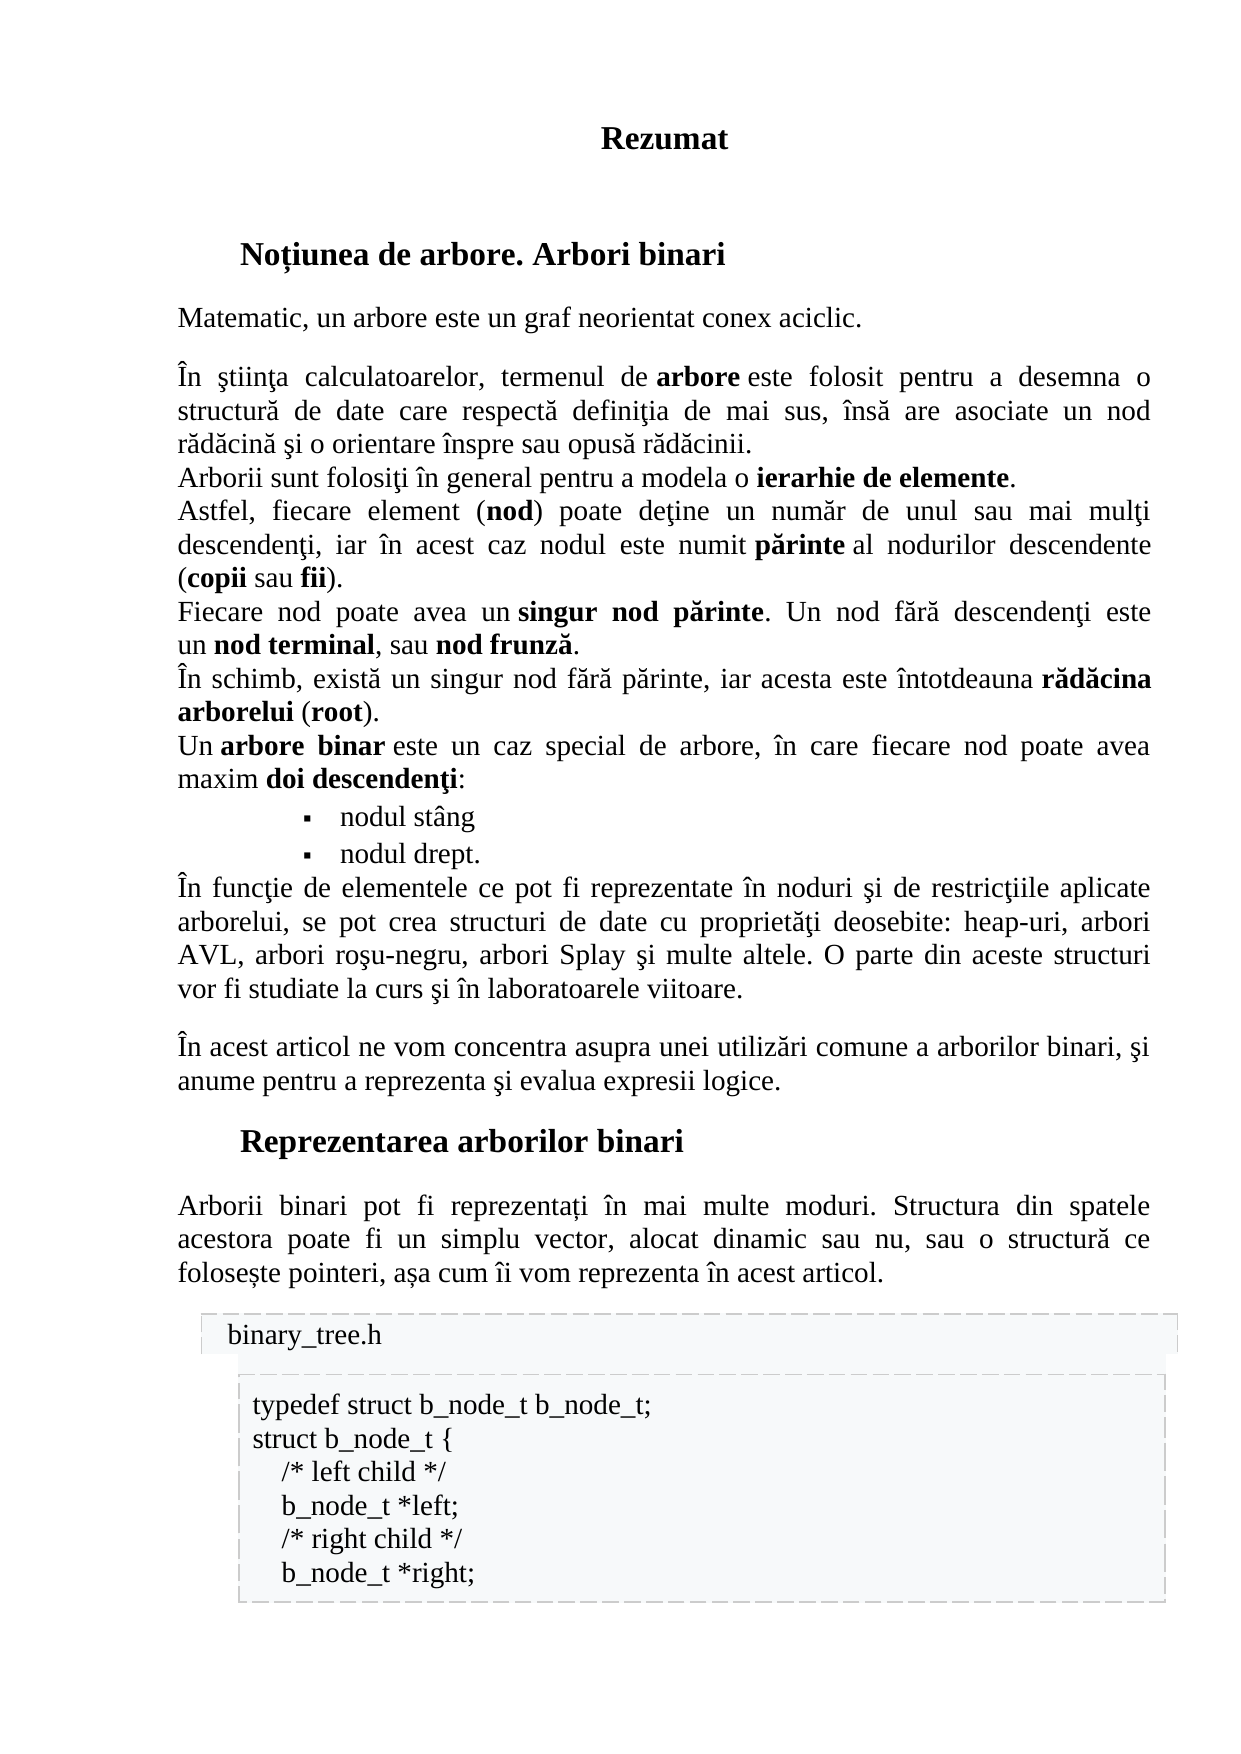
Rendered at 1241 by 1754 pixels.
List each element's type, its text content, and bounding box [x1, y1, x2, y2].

text b_node_t *right; [238, 1541, 1166, 1603]
text Arborii binari pot fi reprezentați în mai multe moduri. Structura din spatele acestora poate fi un simplu vector, alocat dinamic sau nu, sau o structură ce folosește pointeri, așa cum îi vom reprezenta în acest articol. [177, 1188, 1152, 1288]
subtitle Noțiunea de arbore. Arbori binari [240, 234, 1152, 272]
text În ştiinţa calculatoarelor, termenul de arbore este folosit pentru a desemna o structură de date care respectă definiţia de mai sus, însă are asociate un nod rădăcină şi o orientare înspre sau opusă rădăcinii. [177, 359, 1152, 460]
text struct b_node_t { [238, 1407, 1166, 1441]
text binary_tree.h [201, 1313, 1178, 1353]
text În funcţie de elementele ce pot fi reprezentate în noduri şi de restricţiile aplicate arborelui, se pot crea structuri de date cu proprietăţi deosebite: heap-uri, arbori AVL, arbori roşu-negru, arbori Splay şi multe altele. O parte din aceste structuri vor fi studiate la curs şi în laboratoarele viitoare. [177, 870, 1152, 1004]
text Un arbore binar este un caz special de arbore, în care fiecare nod poate avea maxim doi descendenţi: [177, 728, 1152, 795]
text b_node_t *left; [238, 1474, 1166, 1508]
text typedef struct b_node_t b_node_t; [238, 1373, 1166, 1407]
text Astfel, fiecare element (nod) poate deţine un număr de unul sau mai mulţi descendenţi, iar în acest caz nodul este numit părinte al nodurilor descendente (copii sau fii). [177, 493, 1152, 594]
text Fiecare nod poate avea un singur nod părinte. Un nod fără descendenţi este un nod terminal, sau nod frunză. [177, 594, 1152, 661]
text /* left child */ [238, 1441, 1166, 1474]
list nodul drept. [302, 833, 1152, 870]
text În schimb, există un singur nod fără părinte, iar acesta este întotdeauna rădăcina arborelui (root). [177, 661, 1152, 728]
text Arborii sunt folosiţi în general pentru a modela o ierarhie de elemente. [177, 460, 1152, 493]
text În acest articol ne vom concentra asupra unei utilizări comune a arborilor binari, şi anume pentru a reprezenta şi evalua expresii logice. [177, 1029, 1152, 1096]
text Matematic, un arbore este un graf neorientat conex aciclic. [177, 301, 1152, 334]
list nodul stâng [302, 795, 1152, 833]
text Rezumat [177, 118, 1152, 156]
text /* right child */ [238, 1508, 1166, 1541]
subtitle Reprezentarea arborilor binari [240, 1121, 1152, 1160]
